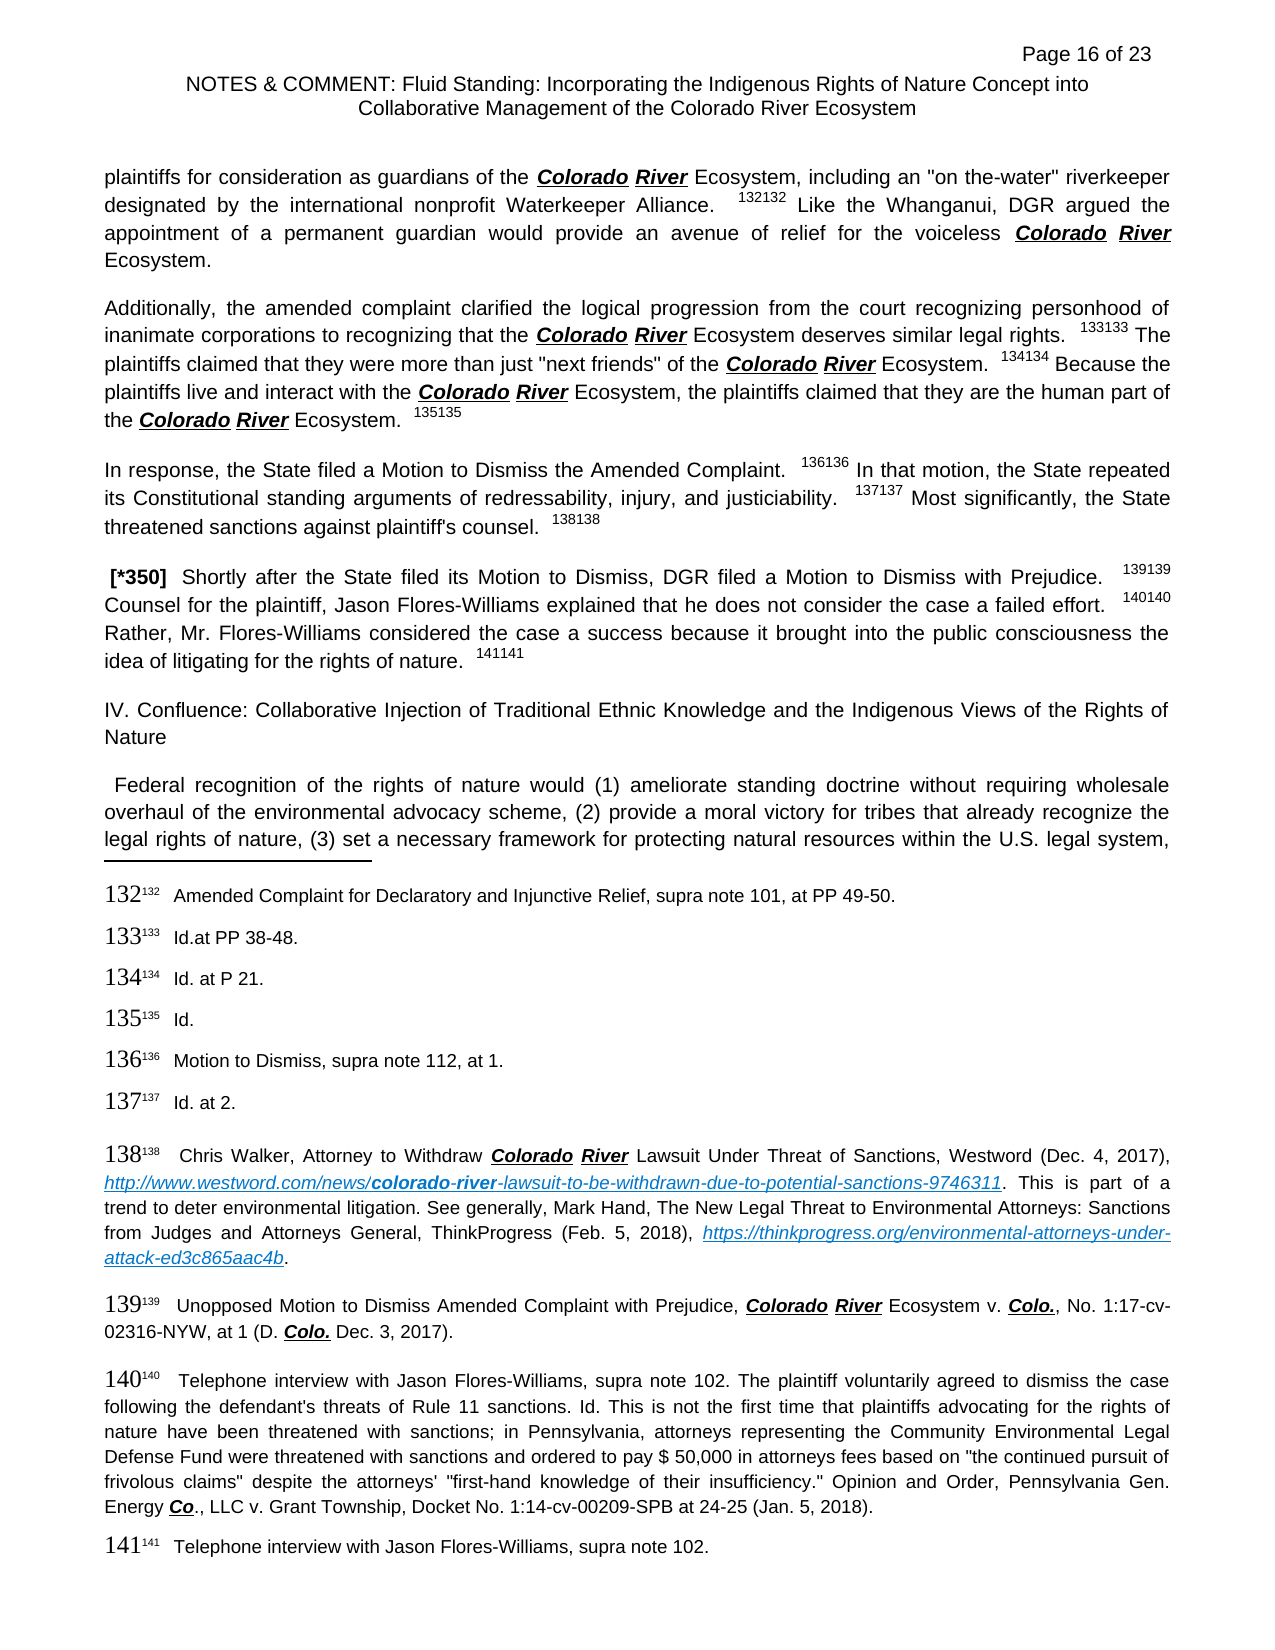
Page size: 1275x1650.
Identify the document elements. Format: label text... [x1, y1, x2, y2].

text Instead of claiming third-party standing, DGR asked for recognition as a potential guardian of the Colorado River Ecosystem. 130 In that way, the complaint mirrored the Whanganui strategy. 131 The complaint added other plaintiffs for consideration as guardians of the Colorado River Ecosystem, including an "on the-water" riverkeeper designated by the international nonprofit Waterkeeper Alliance. 132 Like the Whanganui, DGR argued the appointment of a permanent guardian would provide an avenue of relief for the voiceless Colorado River Ecosystem. [104, 161, 1171, 271]
text Federal recognition of the rights of nature would (1) ameliorate standing doctrine without requiring wholesale overhaul of the environmental advocacy scheme, (2) provide a moral victory for tribes that already recognize the legal rights of nature, (3) set a necessary framework for protecting natural resources within the U.S. legal system, and (4) allow for an implementation of a system of guardians for major natural resources. This proposed recognition comes at a time when it is becoming more apparent that the federal government might not reasonably be relied upon to advocate successfully for natural resources' best interests. As renowned Western water legal scholar Charles Wilkinson remarked, "the water laws that … arose for good reason in a particular historical and societal context, the westward expansion of the nineteenth century … simply do not square with the economic trends, knowledge, and social values of the modern West." 142 [104, 770, 1171, 851]
text [*350] Shortly after the State filed its Motion to Dismiss, DGR filed a Motion to Dismiss with Prejudice. 139 Counsel for the plaintiff, Jason Flores-Williams explained that he does not consider the case a failed effort. 140 Rather, Mr. Flores-Williams considered the case a success because it brought into the public consciousness the idea of litigating for the rights of nature. 141 [104, 561, 1171, 674]
text Additionally, the amended complaint clarified the logical progression from the court recognizing personhood of inanimate corporations to recognizing that the Colorado River Ecosystem deserves similar legal rights. 133 The plaintiffs claimed that they were more than just "next friends" of the Colorado River Ecosystem. 134 Because the plaintiffs live and interact with the Colorado River Ecosystem, the plaintiffs claimed that they are the human part of the Colorado River Ecosystem. 135 [104, 292, 1171, 433]
text In response, the State filed a Motion to Dismiss the Amended Complaint. 136 In that motion, the State repeated its Constitutional standing arguments of redressability, injury, and justiciability. 137 Most significantly, the State threatened sanctions against plaintiff's counsel. 138 [104, 453, 1171, 540]
text IV. Confluence: Collaborative Injection of Traditional Ethnic Knowledge and the Indigenous Views of the Rights of Nature [104, 695, 1171, 749]
